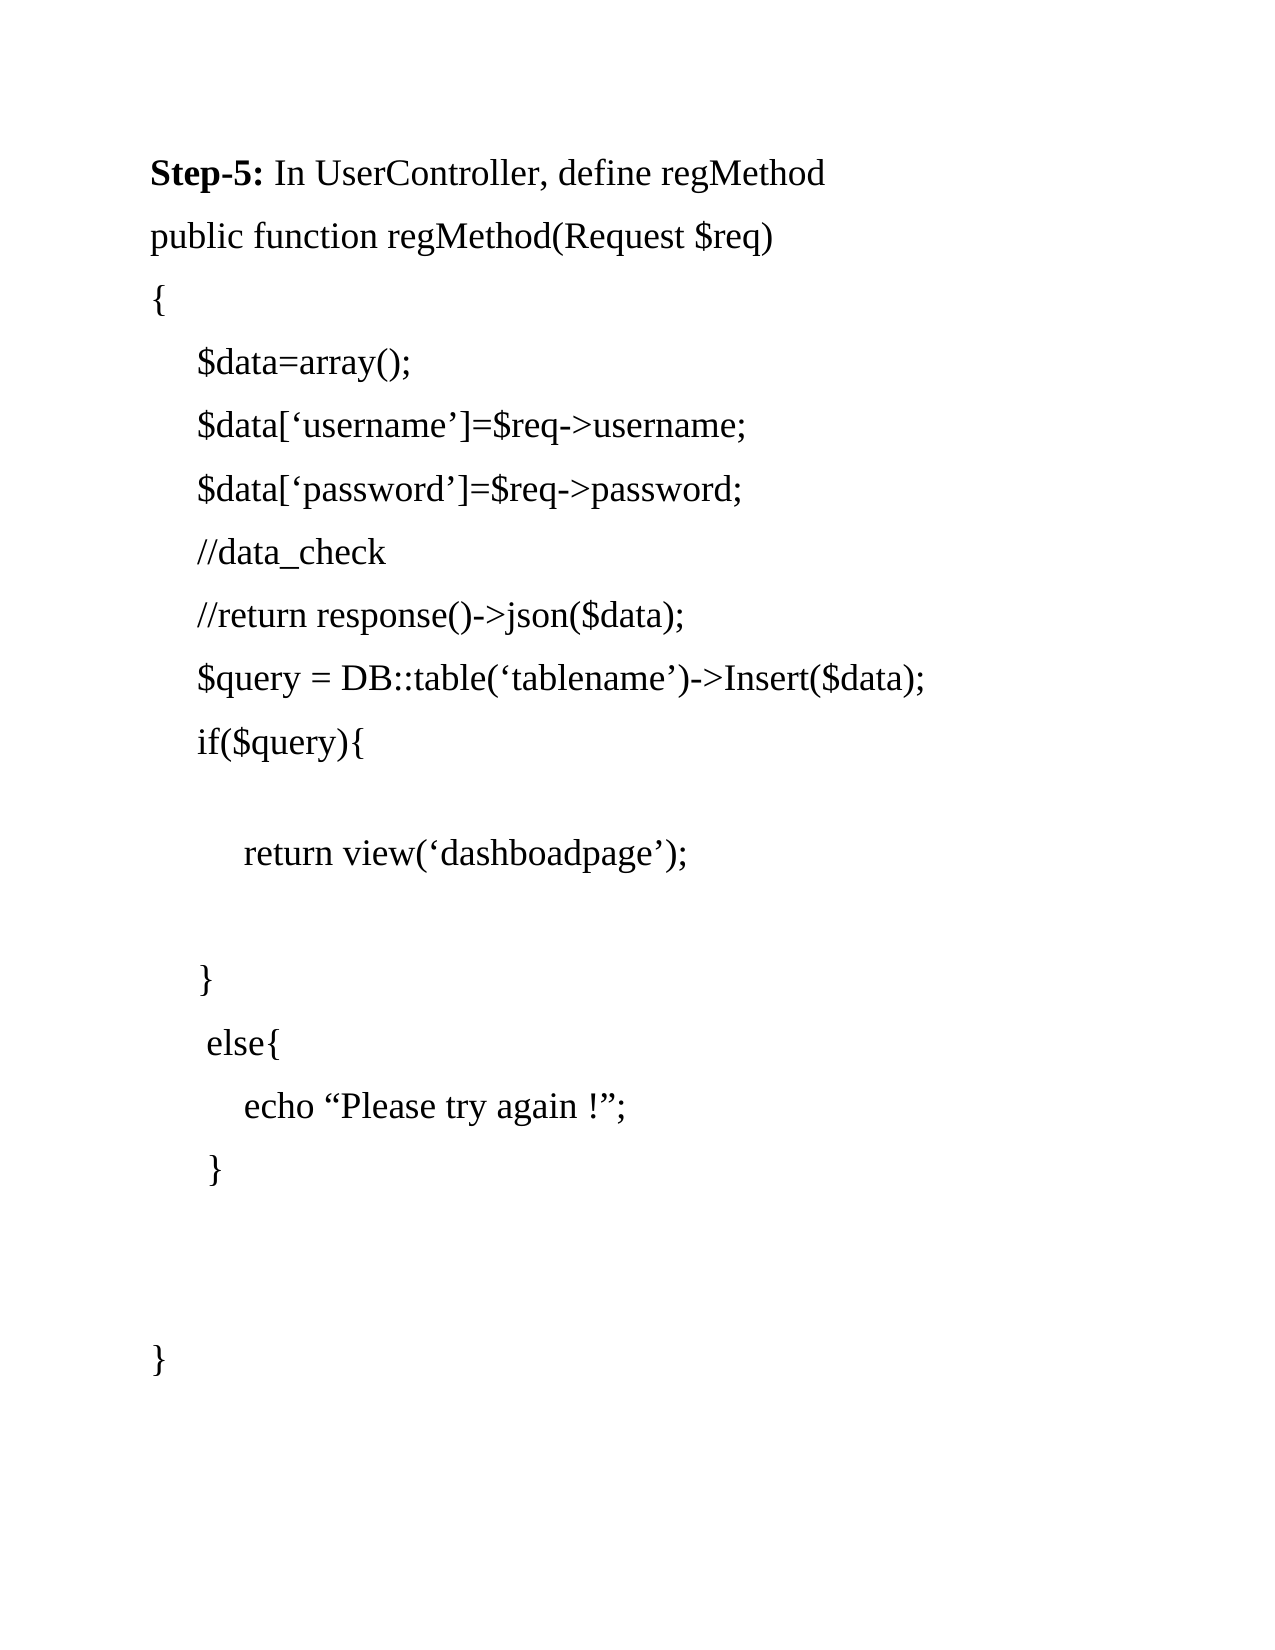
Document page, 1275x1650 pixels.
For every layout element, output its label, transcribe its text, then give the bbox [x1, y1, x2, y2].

text if($query){ [150, 719, 1125, 762]
text $query = DB::table(‘tablename’)->Insert($data); [150, 656, 1125, 699]
text public function regMethod(Request $req) [150, 213, 1125, 256]
text Step-5: In UserController, define regMethod [150, 150, 1125, 193]
text } [150, 957, 1125, 1000]
text $data[‘username’]=$req->username; [150, 403, 1125, 446]
text } [150, 1147, 1125, 1190]
text //data_check [150, 529, 1125, 572]
text return view(‘dashboadpage’); [150, 830, 1125, 873]
text $data=array(); [150, 340, 1125, 383]
text $data[‘password’]=$req->password; [150, 466, 1125, 509]
text echo “Please try again !”; [150, 1083, 1125, 1126]
text //return response()->json($data); [150, 593, 1125, 636]
text { [150, 276, 1125, 319]
text else{ [150, 1020, 1125, 1063]
text } [150, 1336, 1125, 1379]
